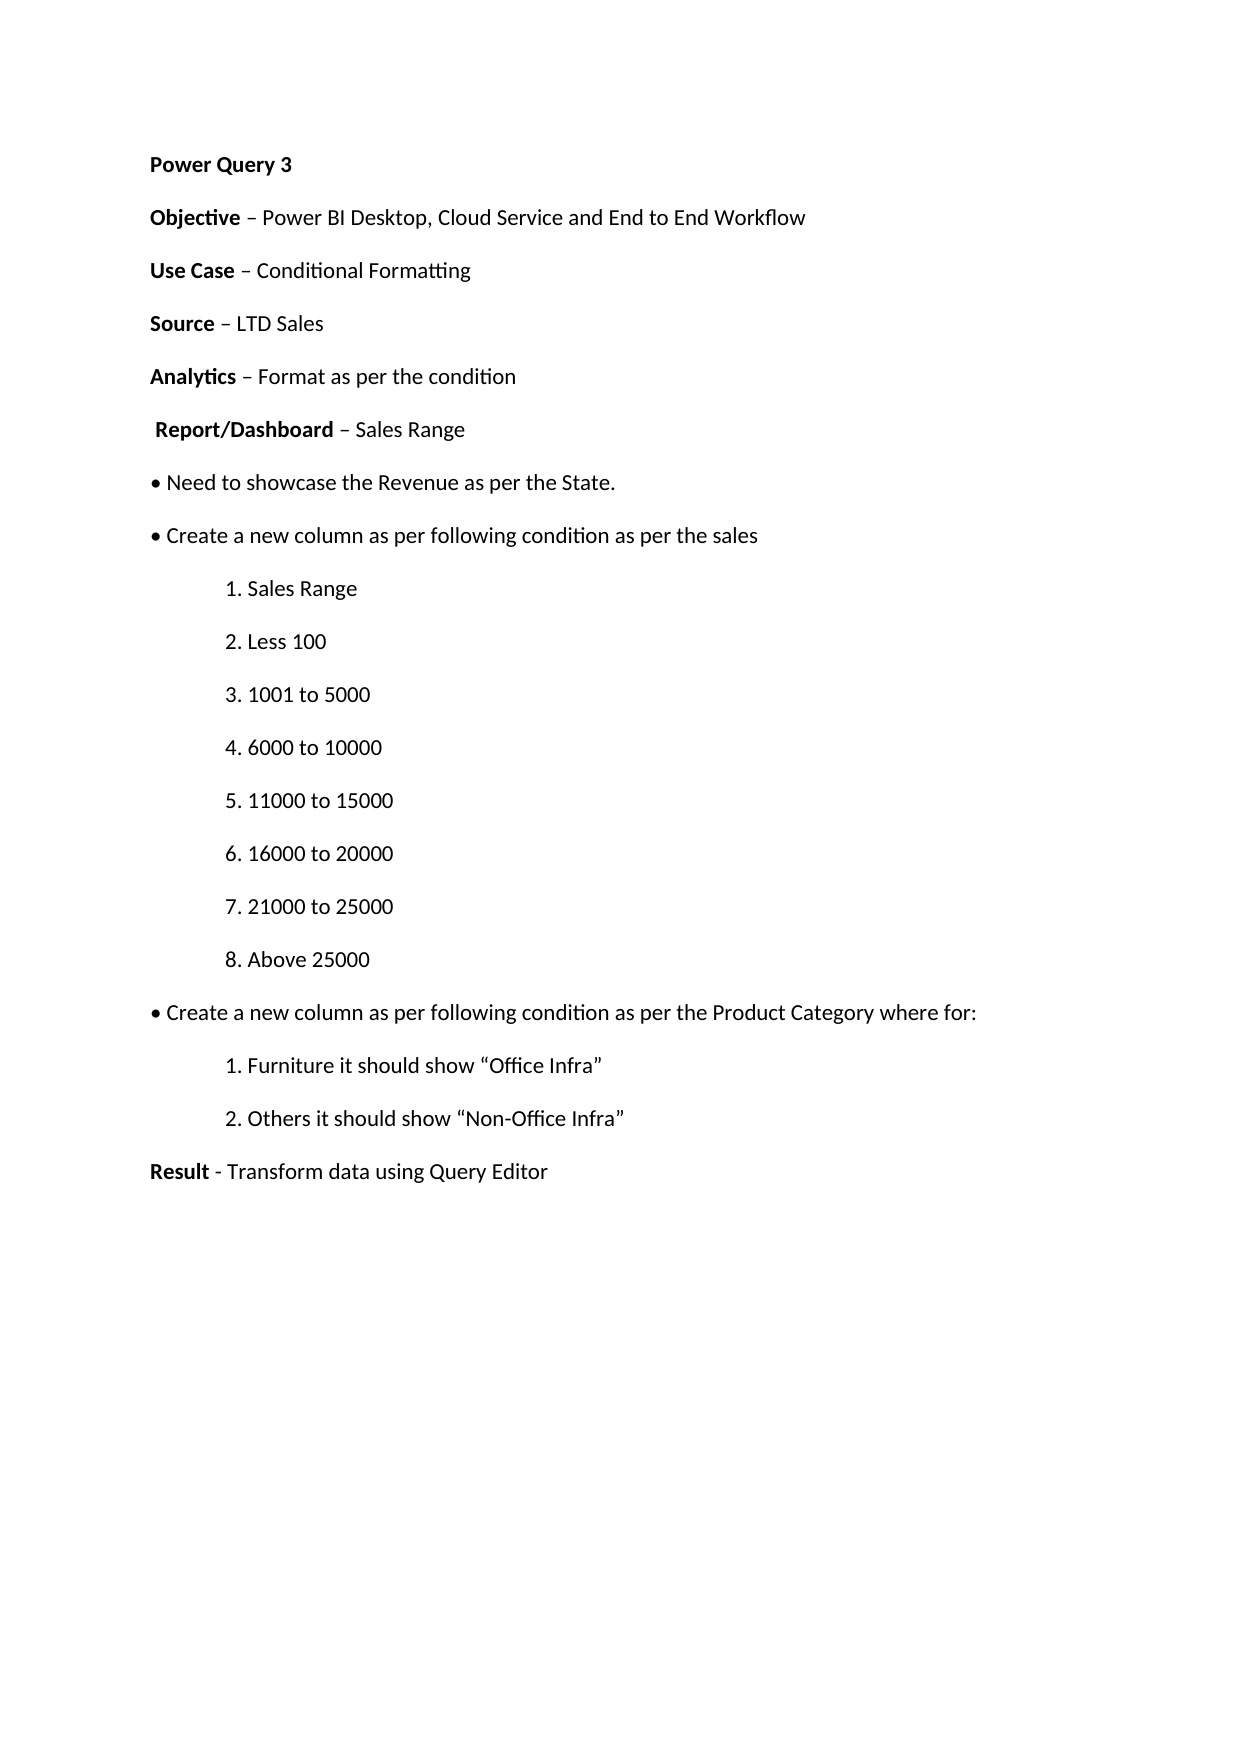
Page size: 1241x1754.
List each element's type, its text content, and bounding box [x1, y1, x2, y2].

text 8. Above 25000 [225, 945, 1090, 973]
text Report/Dashboard – Sales Range [150, 415, 1090, 443]
text Objective – Power BI Desktop, Cloud Service and End to End Workflow [150, 203, 1090, 231]
text • Create a new column as per following condition as per the sales [150, 521, 1090, 549]
text Analytics – Format as per the condition [150, 362, 1090, 390]
text Result - Transform data using Query Editor [150, 1157, 1090, 1185]
text 1. Sales Range [225, 574, 1090, 602]
text 6. 16000 to 20000 [225, 839, 1090, 867]
text Use Case – Conditional Formatting [150, 256, 1090, 284]
text Source – LTD Sales [150, 309, 1090, 337]
text 1. Furniture it should show “Office Infra” [225, 1051, 1090, 1079]
text Power Query 3 [150, 150, 1090, 178]
text 4. 6000 to 10000 [225, 733, 1090, 761]
text • Create a new column as per following condition as per the Product Category where for: [150, 998, 1090, 1026]
text • Need to showcase the Revenue as per the State. [150, 468, 1090, 496]
text 5. 11000 to 15000 [225, 786, 1090, 814]
text 7. 21000 to 25000 [225, 892, 1090, 920]
text 2. Less 100 [225, 627, 1090, 655]
text 3. 1001 to 5000 [225, 680, 1090, 708]
text 2. Others it should show “Non-Office Infra” [225, 1104, 1090, 1132]
